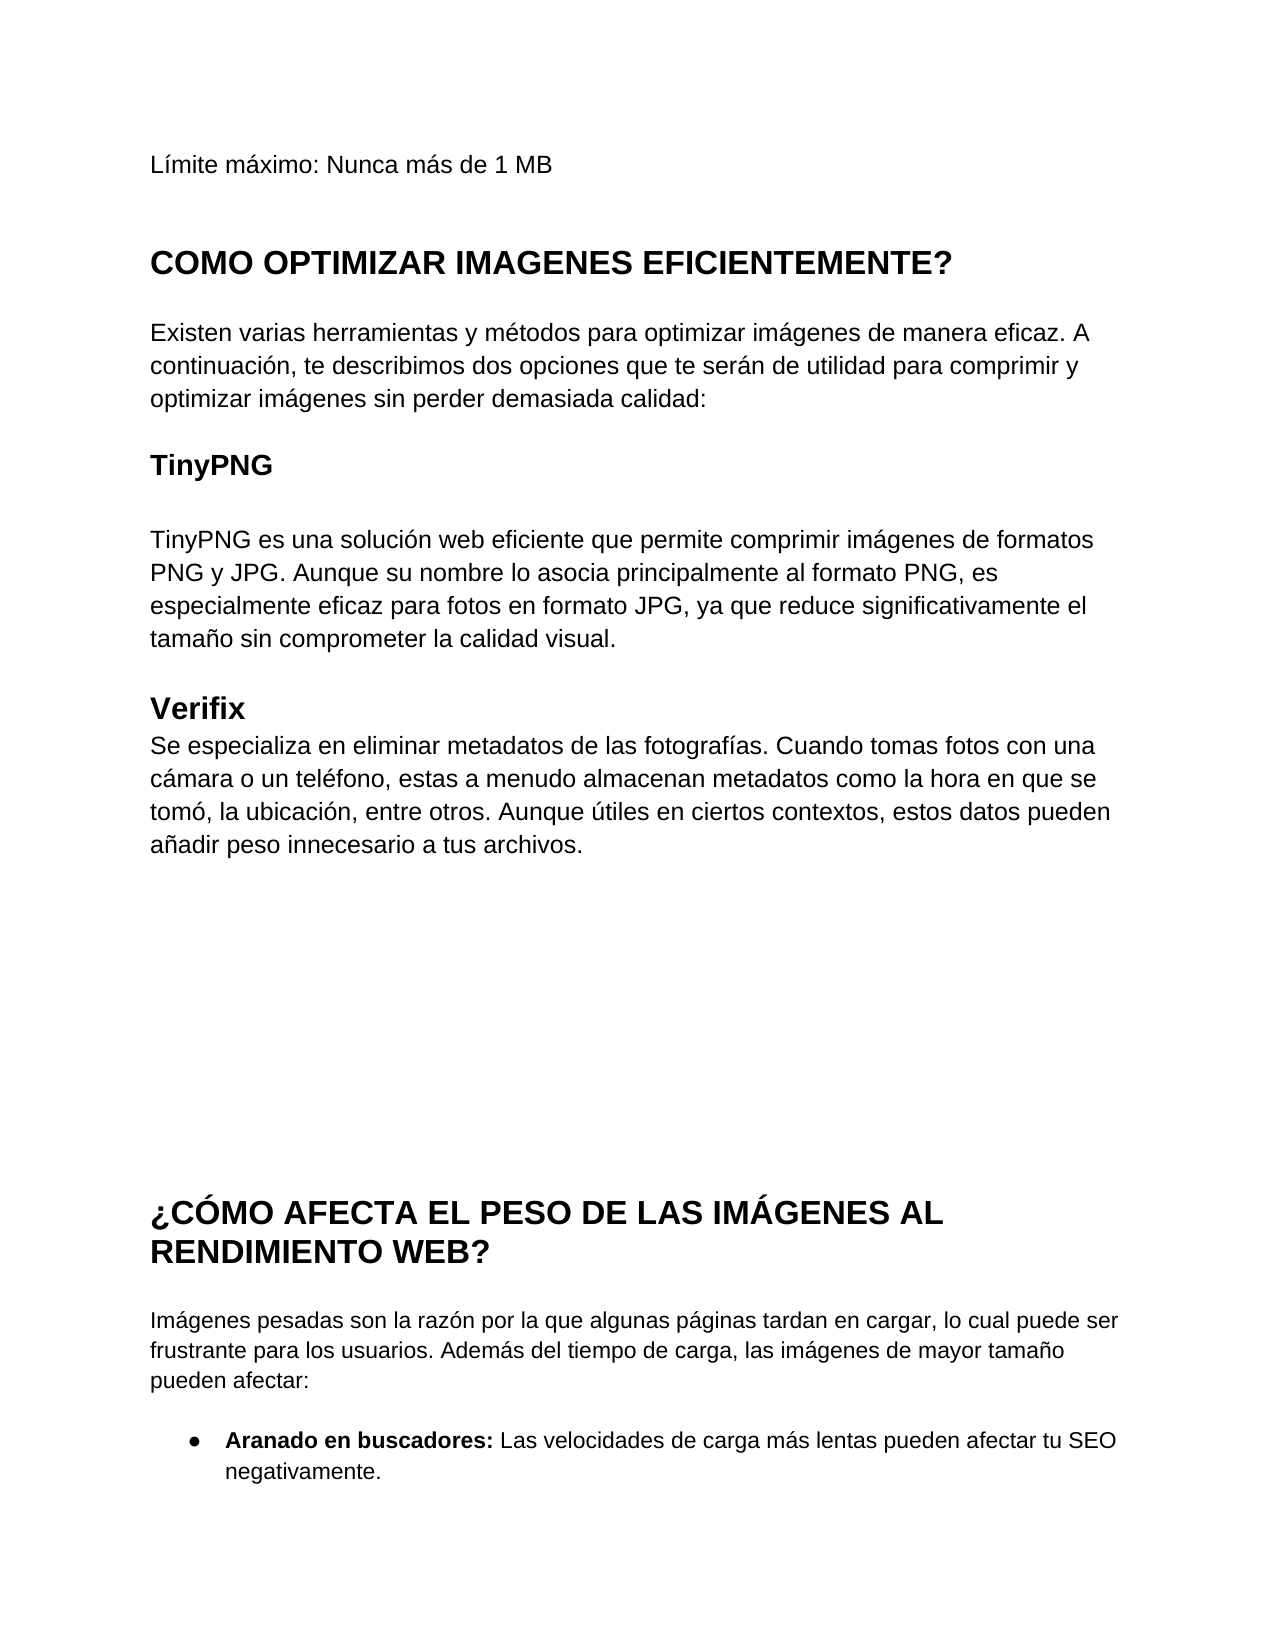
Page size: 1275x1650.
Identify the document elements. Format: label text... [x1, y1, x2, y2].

list Aranado en buscadores: Las velocidades de carga más lentas pueden afectar tu SEO negativamente. [187, 1427, 1125, 1484]
text Existen varias herramientas y métodos para optimizar imágenes de manera eficaz. A continuación, te describimos dos opciones que te serán de utilidad para comprimir y optimizar imágenes sin perder demasiada calidad: [150, 318, 1125, 413]
text TinyPNG [150, 448, 1125, 481]
text TinyPNG es una solución web eficiente que permite comprimir imágenes de formatos PNG y JPG. Aunque su nombre lo asocia principalmente al formato PNG, es especialmente eficaz para fotos en formato JPG, ya que reduce significativamente el tamaño sin comprometer la calidad visual. [150, 525, 1125, 652]
text Verifix [150, 690, 1125, 726]
text Imágenes pesadas son la razón por la que algunas páginas tardan en cargar, lo cual puede ser frustrante para los usuarios. Además del tiempo de carga, las imágenes de mayor tamaño pueden afectar: [150, 1307, 1125, 1393]
title COMO OPTIMIZAR IMAGENES EFICIENTEMENTE? [150, 243, 1125, 282]
text Límite máximo: Nunca más de 1 MB [150, 150, 1125, 179]
text Se especializa en eliminar metadatos de las fotografías. Cuando tomas fotos con una cámara o un teléfono, estas a menudo almacenan metadatos como la hora en que se tomó, la ubicación, entre otros. Aunque útiles en ciertos contextos, estos datos pueden añadir peso innecesario a tus archivos. [150, 731, 1125, 859]
title ¿CÓMO AFECTA EL PESO DE LAS IMÁGENES AL RENDIMIENTO WEB? [150, 1193, 1125, 1270]
